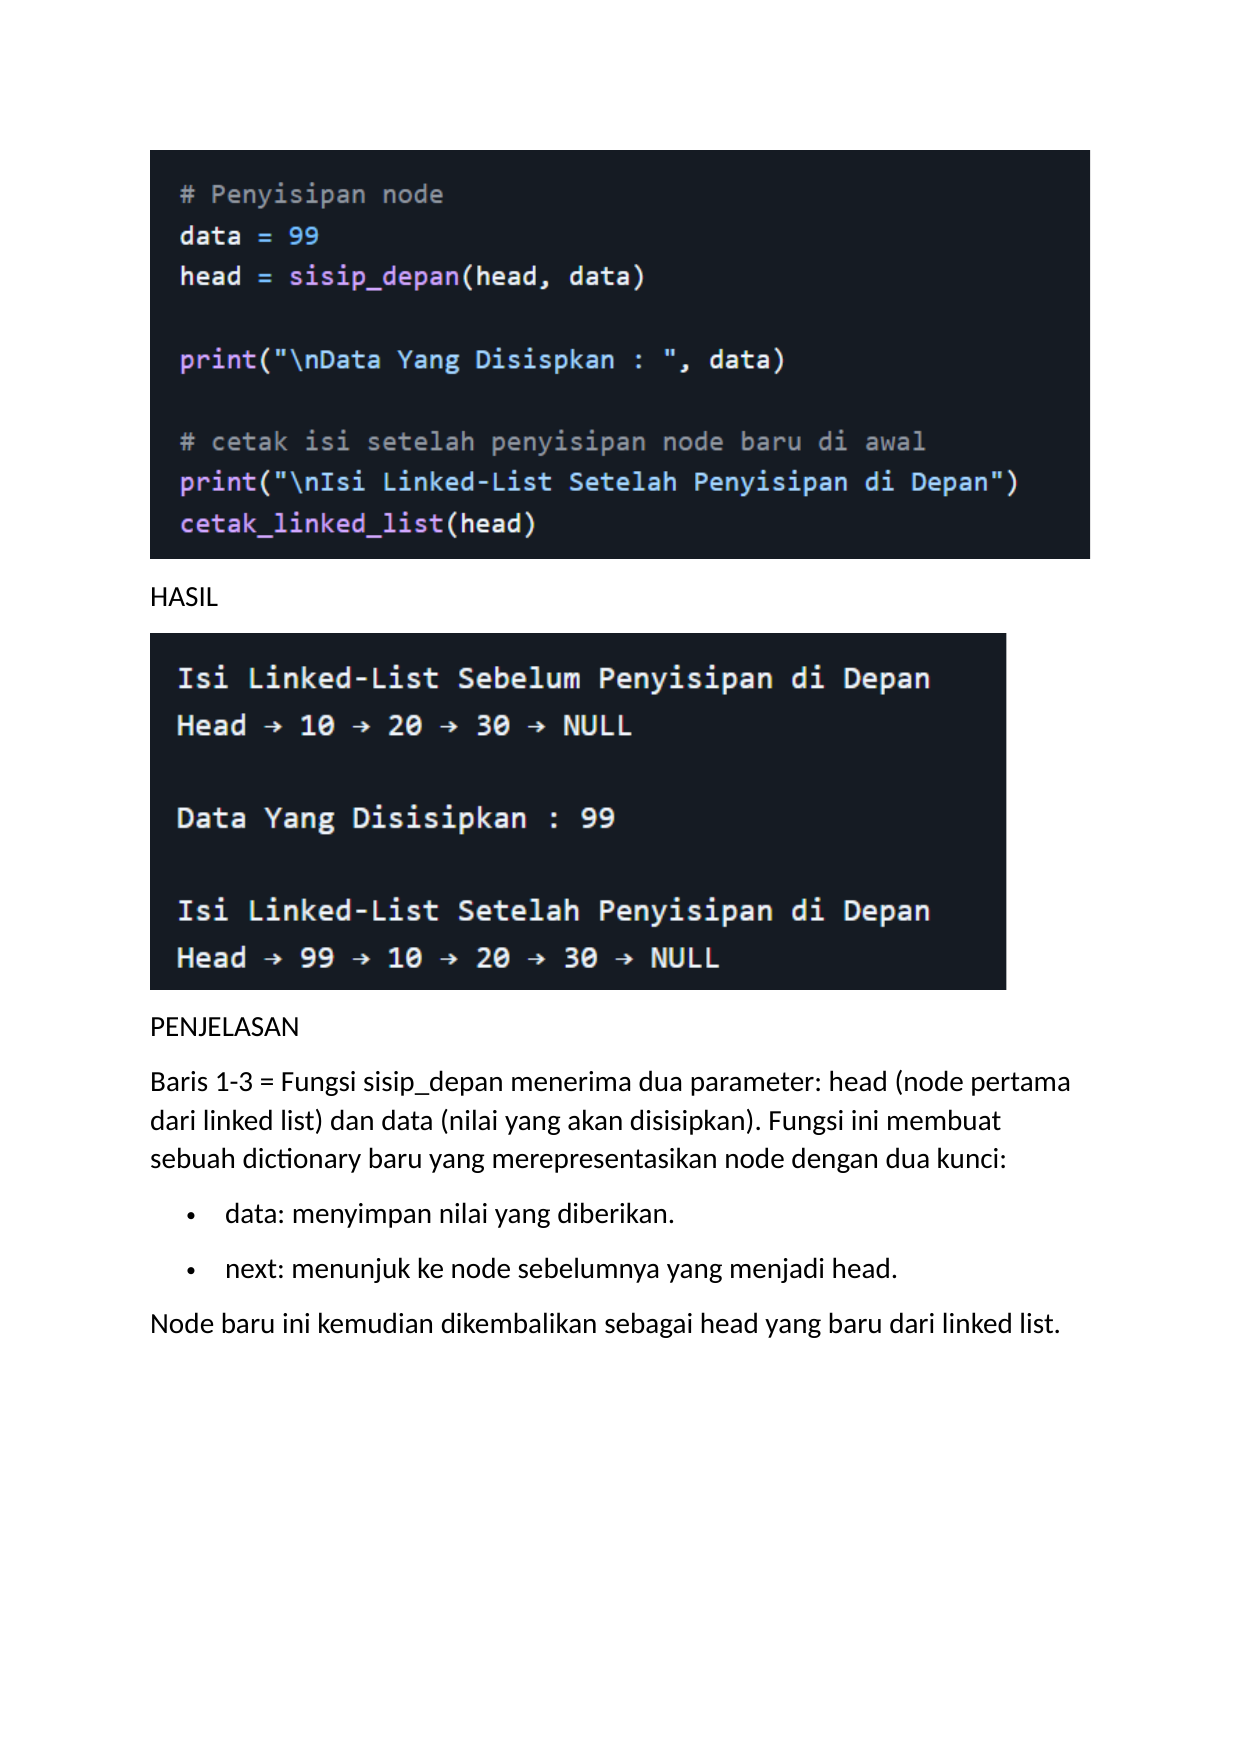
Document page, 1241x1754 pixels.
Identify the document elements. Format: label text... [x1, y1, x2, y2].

text PENJELASAN [150, 1008, 1090, 1044]
picture [150, 150, 1091, 559]
list data: menyimpan nilai yang diberikan. [187, 1195, 1090, 1231]
picture [150, 633, 1007, 990]
text Node baru ini kemudian dikembalikan sebagai head yang baru dari linked list. [150, 1305, 1090, 1341]
text HASIL [150, 578, 1090, 613]
list next: menunjuk ke node sebelumnya yang menjadi head. [187, 1250, 1090, 1286]
text Baris 1-3 = Fungsi sisip_depan menerima dua parameter: head (node pertama dari linked list) dan data (nilai yang akan disisipkan). Fungsi ini membuat sebuah dictionary baru yang merepresentasikan node dengan dua kunci: [150, 1063, 1090, 1176]
